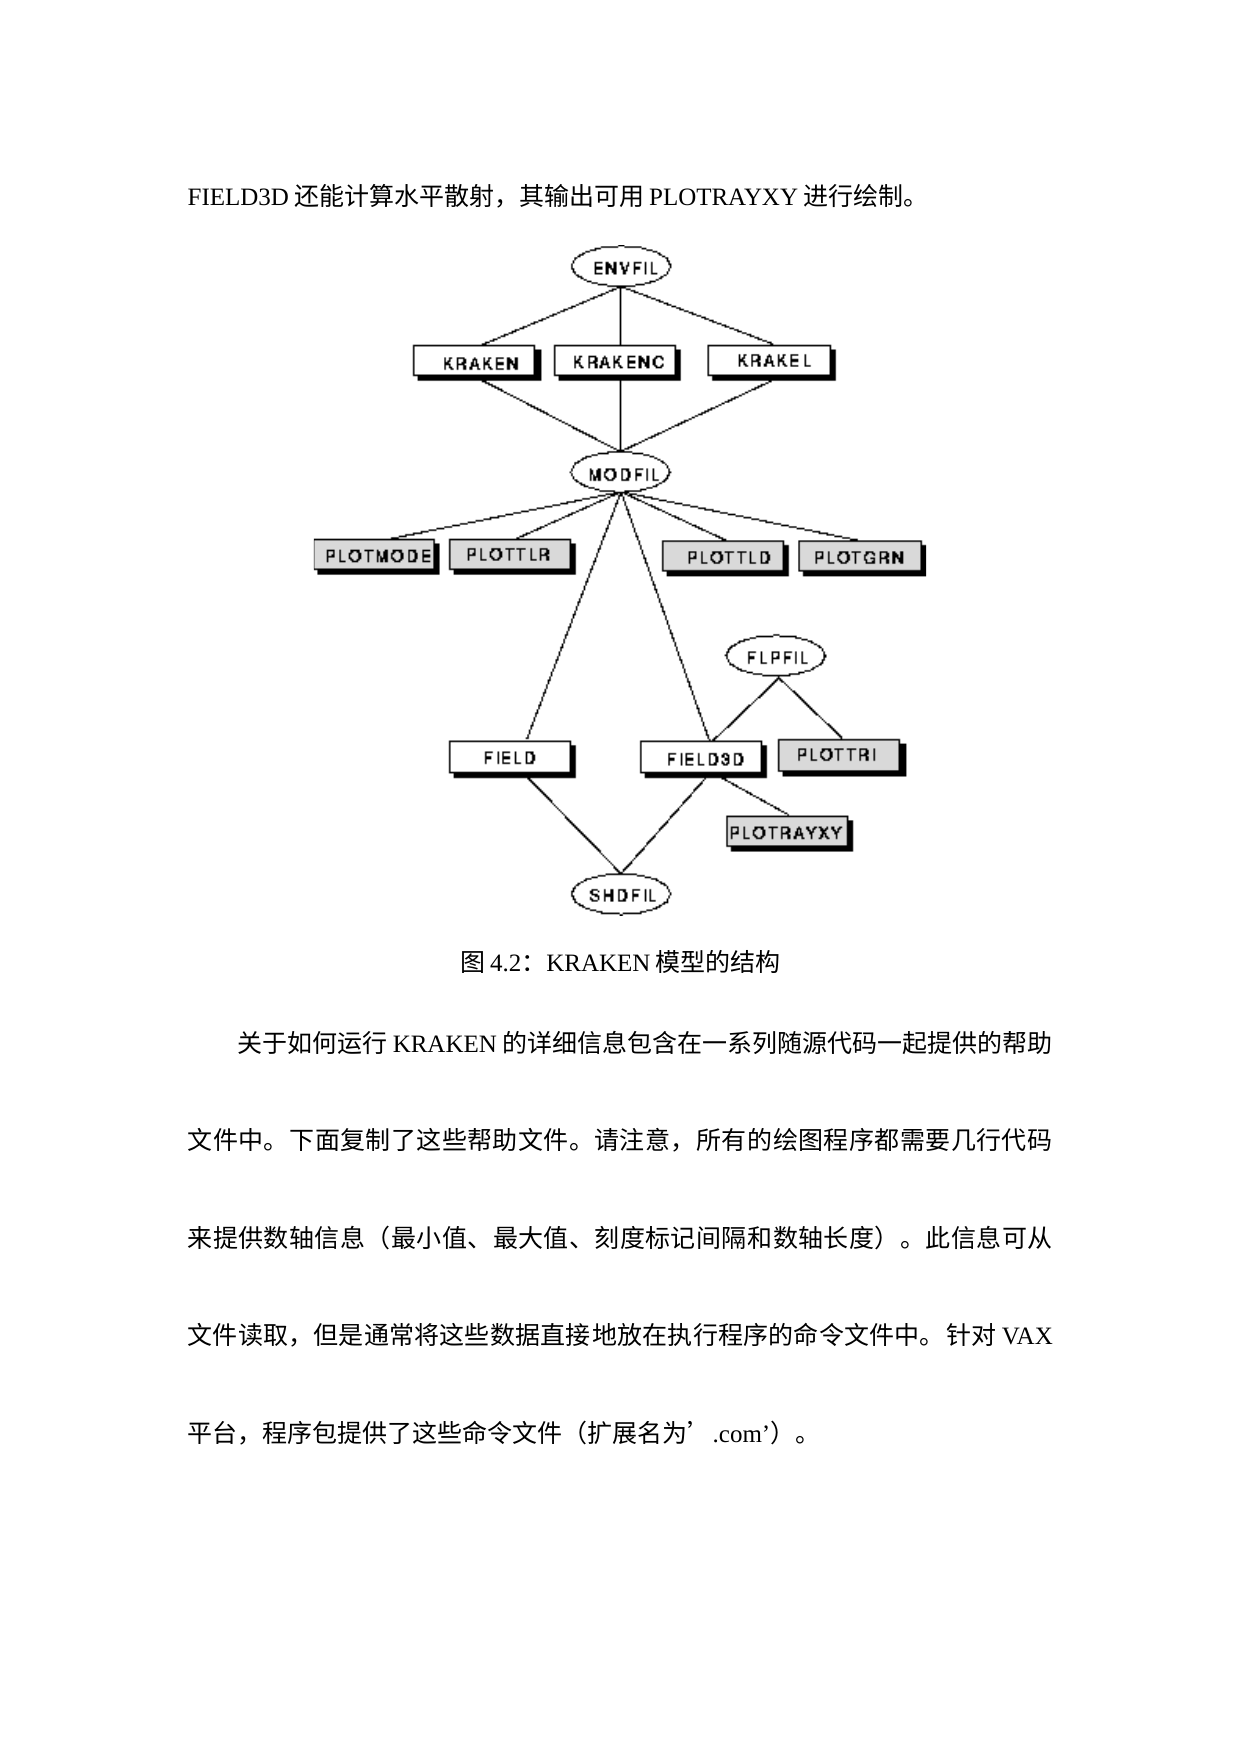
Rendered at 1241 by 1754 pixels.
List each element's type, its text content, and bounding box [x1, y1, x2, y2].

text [187, 162, 1053, 227]
text 关于如何运行KRAKEN的详细信息包含在一系列随源代码一起提供的帮助文件中。下面复制了这些帮助文件。请注意，所有的绘图程序都需要几行代码来提供数轴信息（最小值、最大值、刻度标记间隔和数轴长度）。此信息可从文件读取，但是通常将这些数据直接地放在执行程序的命令文件中。针对VAX平台，程序包提供了这些命令文件（扩展名为’.com’）。 [187, 1009, 1053, 1464]
picture [313, 245, 927, 916]
text 图4.2：KRAKEN模型的结构 [187, 928, 1053, 993]
